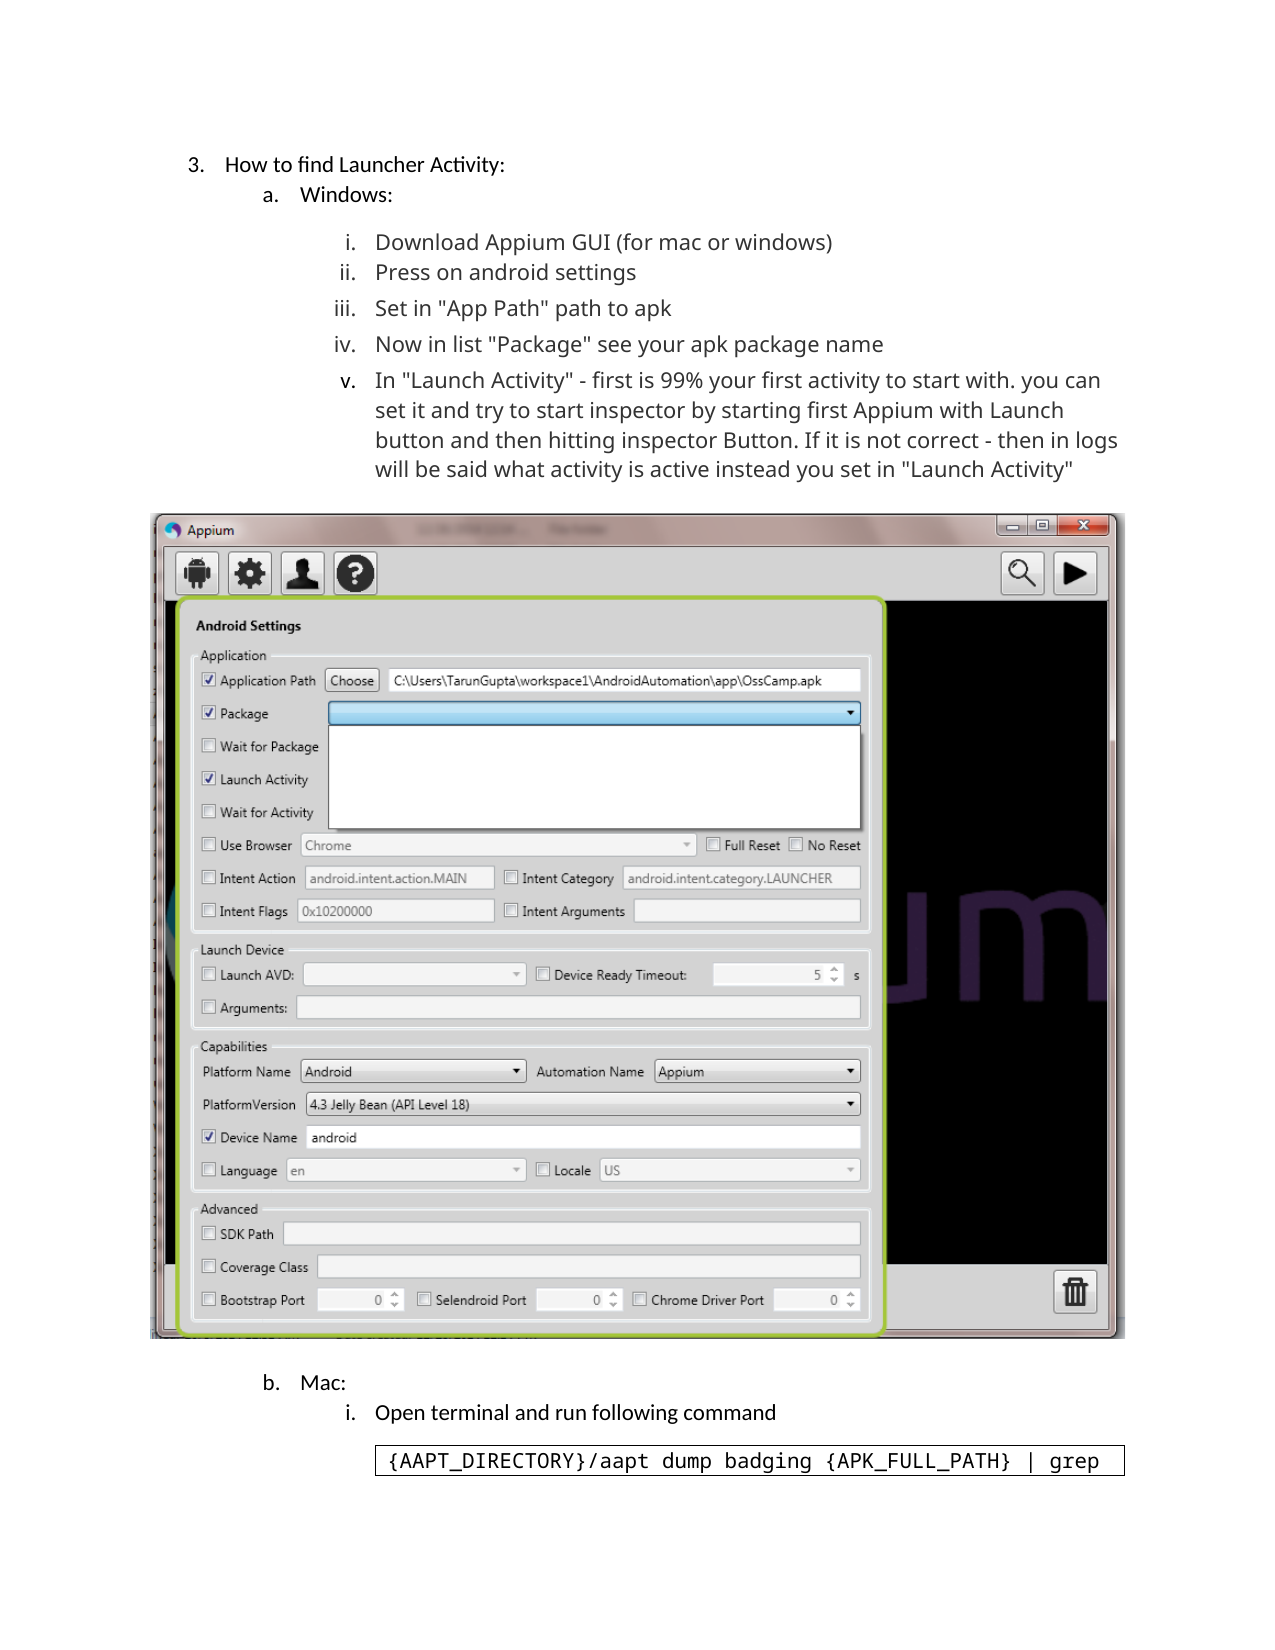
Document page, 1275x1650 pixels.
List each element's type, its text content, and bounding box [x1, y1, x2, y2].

list Windows: [262, 180, 1125, 208]
picture [150, 513, 1125, 1339]
list Press on android settings [356, 257, 1125, 287]
list Mac: [262, 1368, 1125, 1396]
list Download Appium GUI (for mac or windows) [356, 227, 1125, 257]
list Set in "App Path" path to apk [356, 293, 1125, 323]
list How to find Launcher Activity: [187, 150, 1125, 178]
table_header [376, 1446, 1124, 1475]
list In "Launch Activity" - first is 99% your first activity to start with. you can set it and try to start inspector by starting first Appium with Launch button and then hitting inspector Button. If it is not correct - then in logs will be said what activity is active instead you set in "Launch Activity" [356, 365, 1125, 484]
list Now in list "Package" see your apk package name [356, 329, 1125, 359]
list Open terminal and run following command [356, 1398, 1125, 1426]
